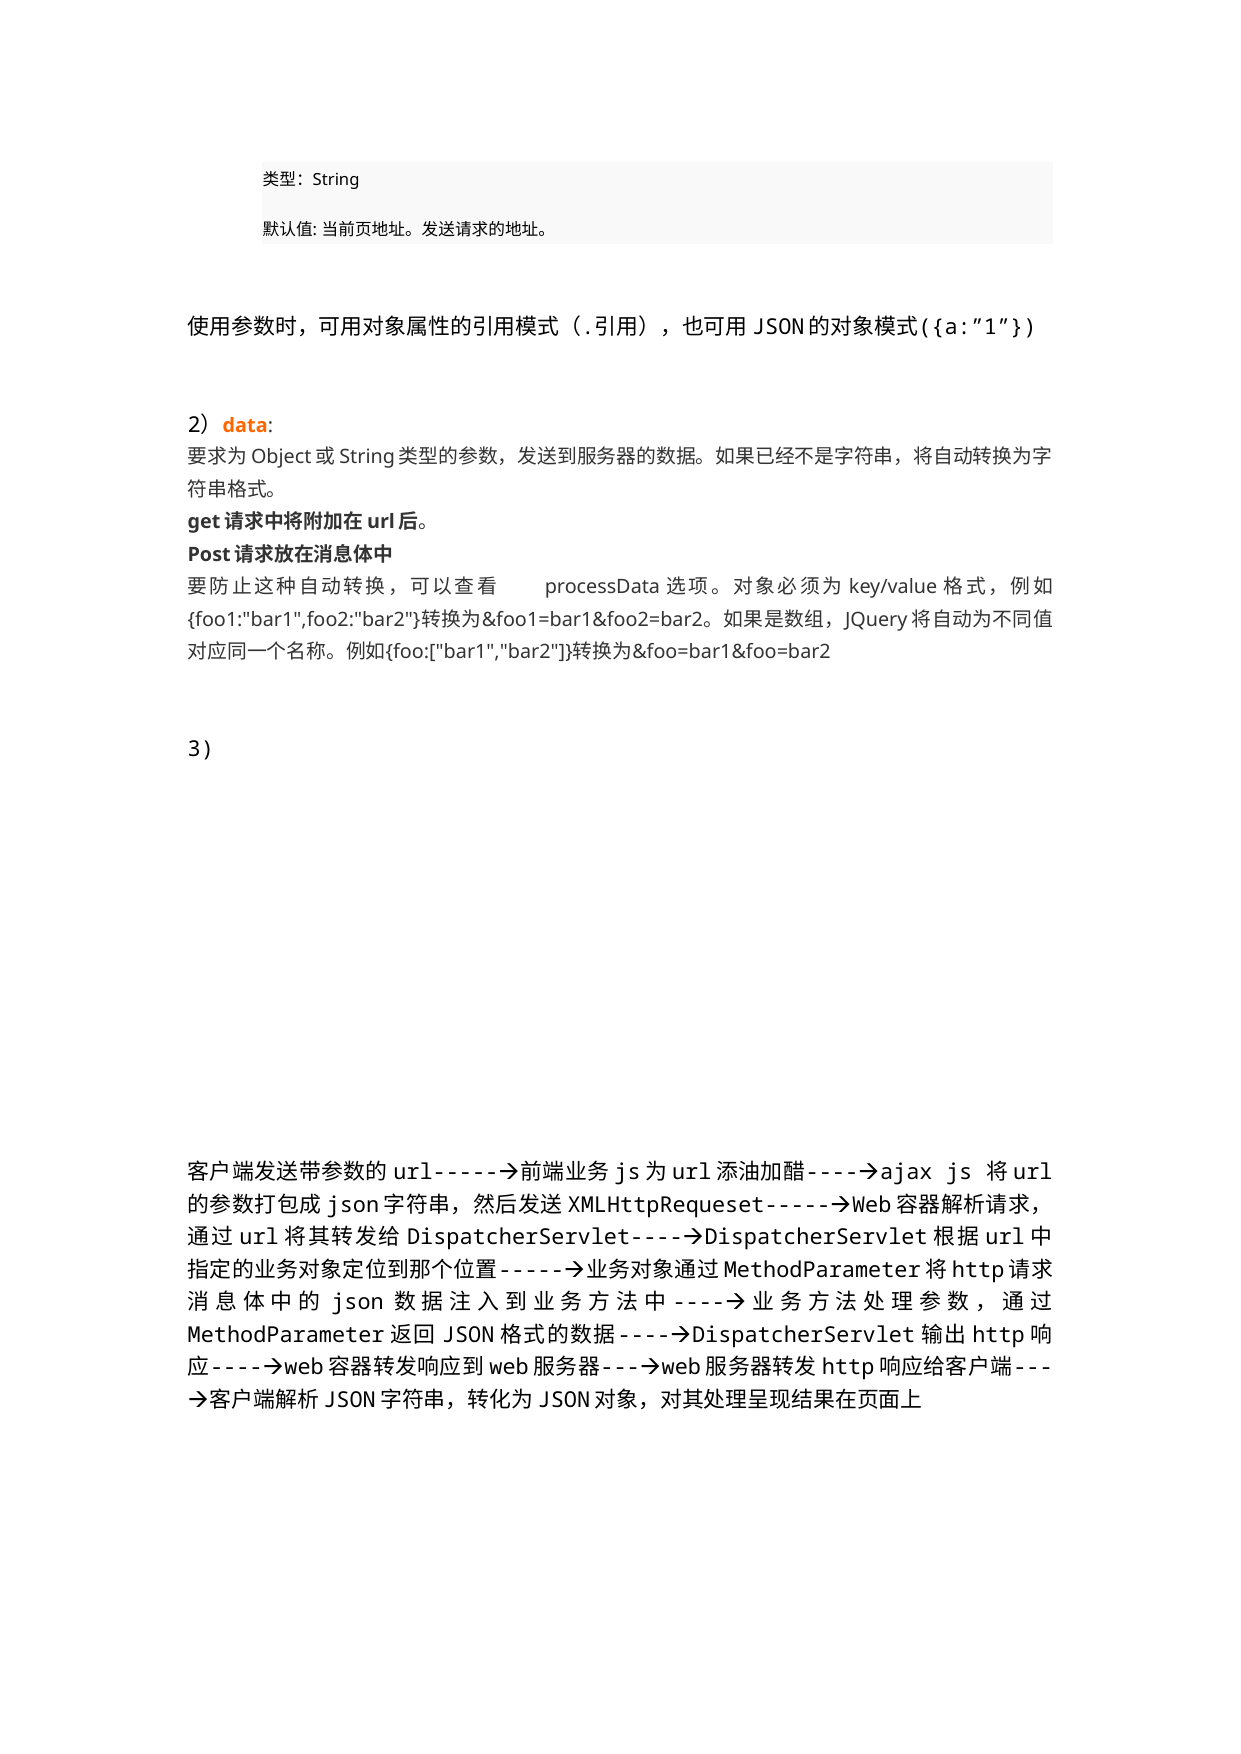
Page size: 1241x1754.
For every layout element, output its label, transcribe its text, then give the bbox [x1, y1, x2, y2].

text Post请求放在消息体中 [187, 536, 1053, 569]
text 2）data: 要求为Object或String类型的参数，发送到服务器的数据。如果已经不是字符串，将自动转换为字符串格式。 [187, 406, 1053, 504]
text 类型：String [262, 162, 1053, 194]
text 默认值: 当前页地址。发送请求的地址。 [262, 211, 1053, 244]
text get请求中将附加在url后。 [187, 504, 1053, 536]
text 客户端发送带参数的url-----前端业务js为url添油加醋----ajax js 将url的参数打包成json字符串，然后发送XMLHttpRequeset-----Web容器解析请求，通过url将其转发给DispatcherServlet----DispatcherServlet根据url中指定的业务对象定位到那个位置-----业务对象通过MethodParameter将http请求消息体中的json数据注入到业务方法中----业务方法处理参数，通过MethodParameter返回JSON格式的数据----DispatcherServlet输出http响应----web容器转发响应到web服务器---web服务器转发http响应给客户端---客户端解析JSON字符串，转化为JSON对象，对其处理呈现结果在页面上 [187, 1154, 1053, 1414]
text 要防止这种自动转换，可以查看 processData选项。对象必须为key/value格式，例如{foo1:"bar1",foo2:"bar2"}转换为&foo1=bar1&foo2=bar2。如果是数组，JQuery将自动为不同值对应同一个名称。例如{foo:["bar1","bar2"]}转换为&foo=bar1&foo=bar2 [187, 569, 1053, 666]
text 使用参数时，可用对象属性的引用模式（.引用），也可用JSON的对象模式({a:”1”}) [187, 309, 1053, 341]
text 3) [187, 731, 1053, 764]
